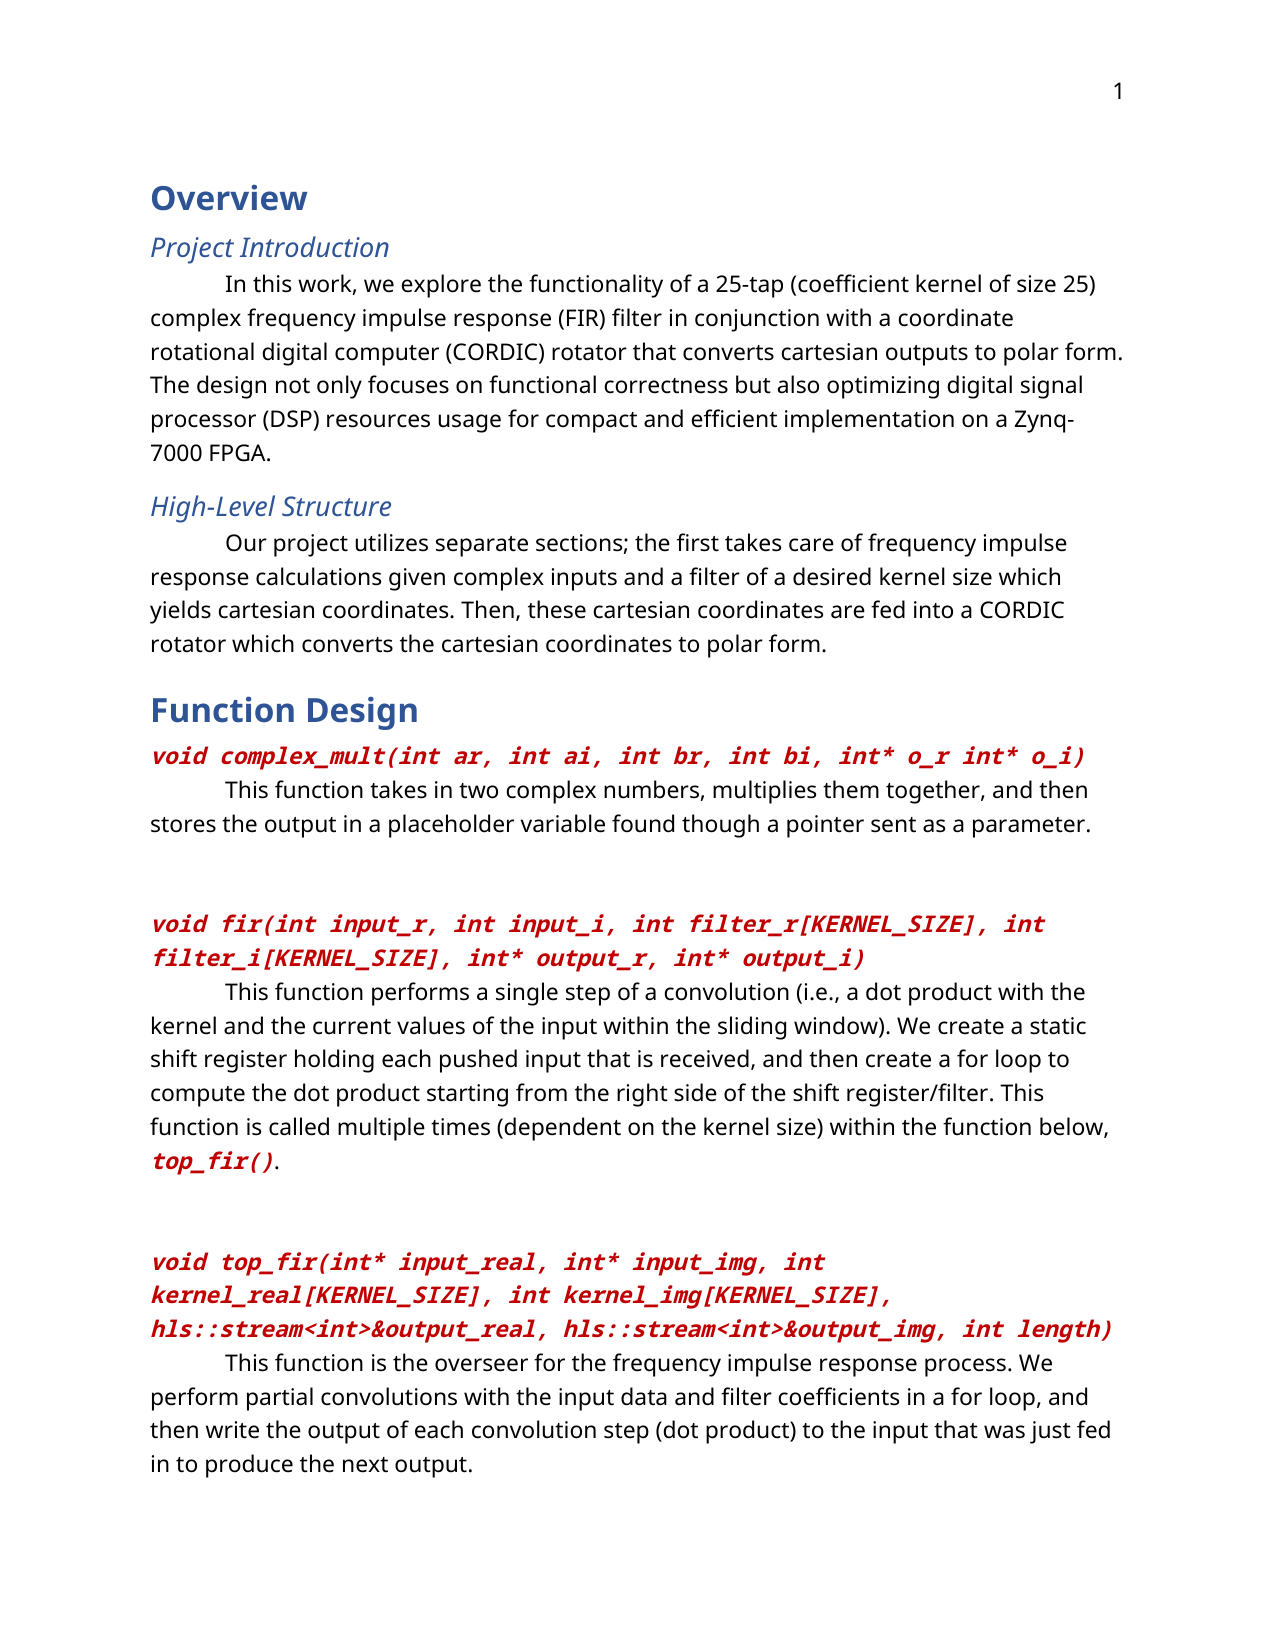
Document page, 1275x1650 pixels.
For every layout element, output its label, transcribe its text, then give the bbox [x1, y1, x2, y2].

text Our project utilizes separate sections; the first takes care of frequency impulse response calculations given complex inputs and a filter of a desired kernel size which yields cartesian coordinates. Then, these cartesian coordinates are fed into a CORDIC rotator which converts the cartesian coordinates to polar form. [150, 527, 1125, 659]
text This function takes in two complex numbers, multiplies them together, and then stores the output in a placeholder variable found though a pointer sent as a parameter. [150, 774, 1125, 839]
subtitle High-Level Structure [150, 487, 1125, 524]
text This function performs a single step of a convolution (i.e., a dot product with the kernel and the current values of the input within the sliding window). We create a static shift register holding each pushed input that is received, and then create a for loop to compute the dot product starting from the right side of the shift register/filter. This function is called multiple times (dependent on the kernel size) within the function below, top_fir(). [150, 976, 1125, 1176]
subtitle void fir(int input_r, int input_i, int filter_r[KERNEL_SIZE], int filter_i[KERNEL_SIZE], int* output_r, int* output_i) [150, 908, 1125, 973]
subtitle Project Introduction [150, 228, 1125, 265]
text In this work, we explore the functionality of a 25-tap (coefficient kernel of size 25) complex frequency impulse response (FIR) filter in conjunction with a coordinate rotational digital computer (CORDIC) rotator that converts cartesian outputs to polar form. The design not only focuses on functional correctness but also optimizing digital signal processor (DSP) resources usage for compact and efficient implementation on a Zynq-7000 FPGA. [150, 268, 1125, 468]
subtitle void top_fir(int* input_real, int* input_img, int kernel_real[KERNEL_SIZE], int kernel_img[KERNEL_SIZE], hls::stream<int>&output_real, hls::stream<int>&output_img, int length) [150, 1245, 1125, 1344]
subtitle Overview [150, 175, 1125, 220]
subtitle Function Design [150, 687, 1125, 732]
subtitle void complex_mult(int ar, int ai, int br, int bi, int* o_r int* o_i) [150, 740, 1125, 771]
text This function is the overseer for the frequency impulse response process. We perform partial convolutions with the input data and filter coefficients in a for loop, and then write the output of each convolution step (dot product) to the input that was just fed in to produce the next output. [150, 1347, 1125, 1479]
